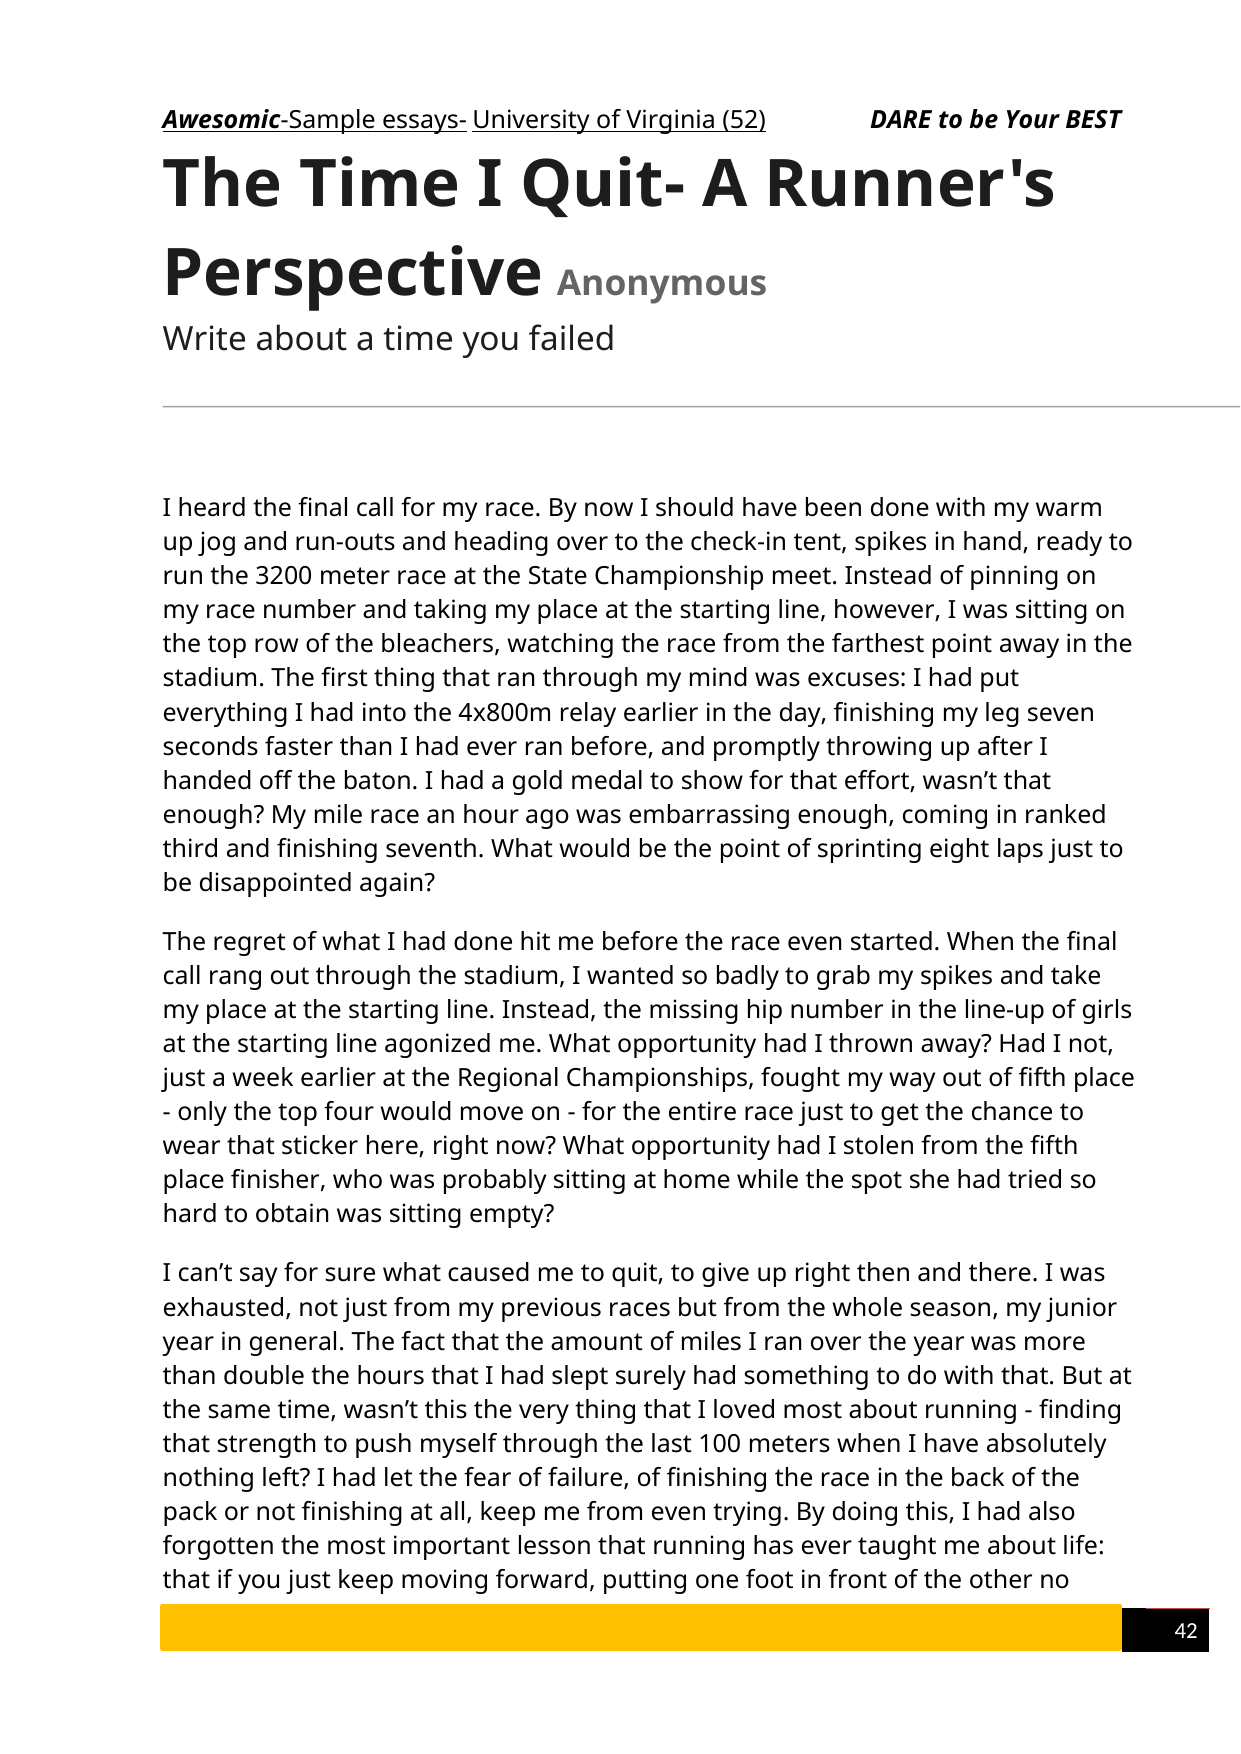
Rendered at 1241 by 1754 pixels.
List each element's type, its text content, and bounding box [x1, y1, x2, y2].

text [162, 1255, 1137, 1596]
subtitle The Time I Quit- A Runner's Perspective Anonymous [162, 136, 1137, 314]
text I heard the final call for my race. By now I should have been done with my warm up jog and run-outs and heading over to the check-in tent, spikes in hand, ready to run the 3200 meter race at the State Championship meet. Instead of pinning on my race number and taking my place at the starting line, however, I was sitting on the top row of the bleachers, watching the race from the farthest point away in the stadium. The first thing that ran through my mind was excuses: I had put everything I had into the 4x800m relay earlier in the day, finishing my leg seven seconds faster than I had ever ran before, and promptly throwing up after I handed off the baton. I had a gold medal to show for that effort, wasn’t that enough? My mile race an hour ago was embarrassing enough, coming in ranked third and finishing seventh. What would be the point of sprinting eight laps just to be disappointed again? [162, 490, 1137, 898]
subtitle Write about a time you failed [162, 314, 1137, 360]
text The regret of what I had done hit me before the race even started. When the final call rang out through the stadium, I wanted so badly to grab my spikes and take my place at the starting line. Instead, the missing hip number in the line-up of girls at the starting line agonized me. What opportunity had I thrown away? Had I not, just a week earlier at the Regional Championships, fought my way out of fifth place - only the top four would move on - for the entire race just to get the chance to wear that sticker here, right now? What opportunity had I stolen from the fifth place finisher, who was probably sitting at home while the spot she had tried so hard to obtain was sitting empty? [162, 923, 1137, 1230]
